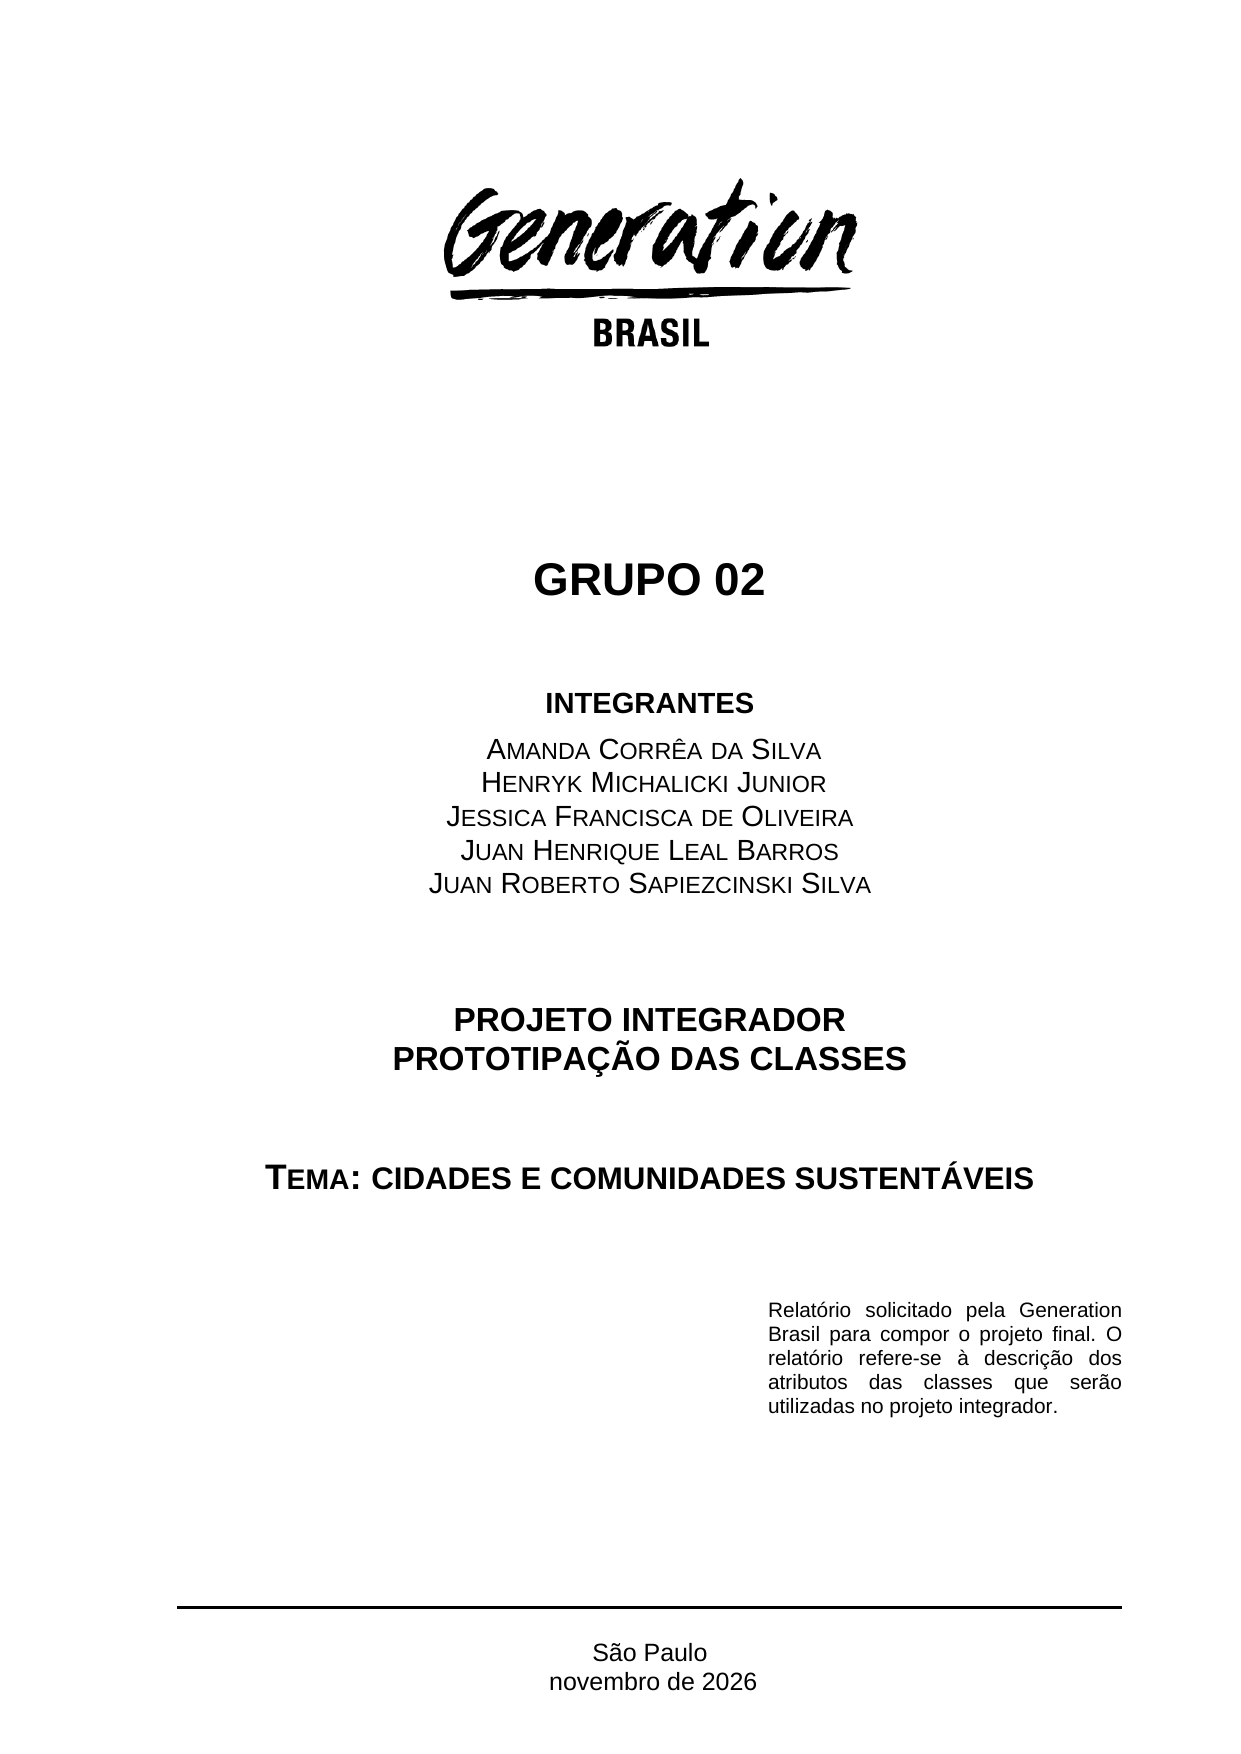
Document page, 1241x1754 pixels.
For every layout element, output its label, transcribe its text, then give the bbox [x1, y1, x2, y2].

text INTEGRANTES [177, 686, 1122, 720]
text PROJETO INTEGRADOR [177, 1000, 1122, 1039]
text Jessica Francisca de Oliveira [177, 799, 1122, 833]
text PROTOTIPAÇÃO DAS CLASSES [177, 1039, 1122, 1077]
text GRUPO 02 [177, 552, 1122, 605]
text Henryk Michalicki Junior [177, 766, 1122, 799]
text Juan Henrique Leal Barros [177, 833, 1122, 866]
text Relatório solicitado pela Generation Brasil para compor o projeto final. O relatório refere-se à descrição dos atributos das classes que serão utilizadas no projeto integrador. [768, 1298, 1122, 1417]
text Amanda Corrêa da Silva [177, 732, 1122, 766]
text Tema: CIDADES E COMUNIDADES SUSTENTÁVEIS [177, 1156, 1122, 1197]
text Juan Roberto Sapiezcinski Silva [177, 866, 1122, 900]
